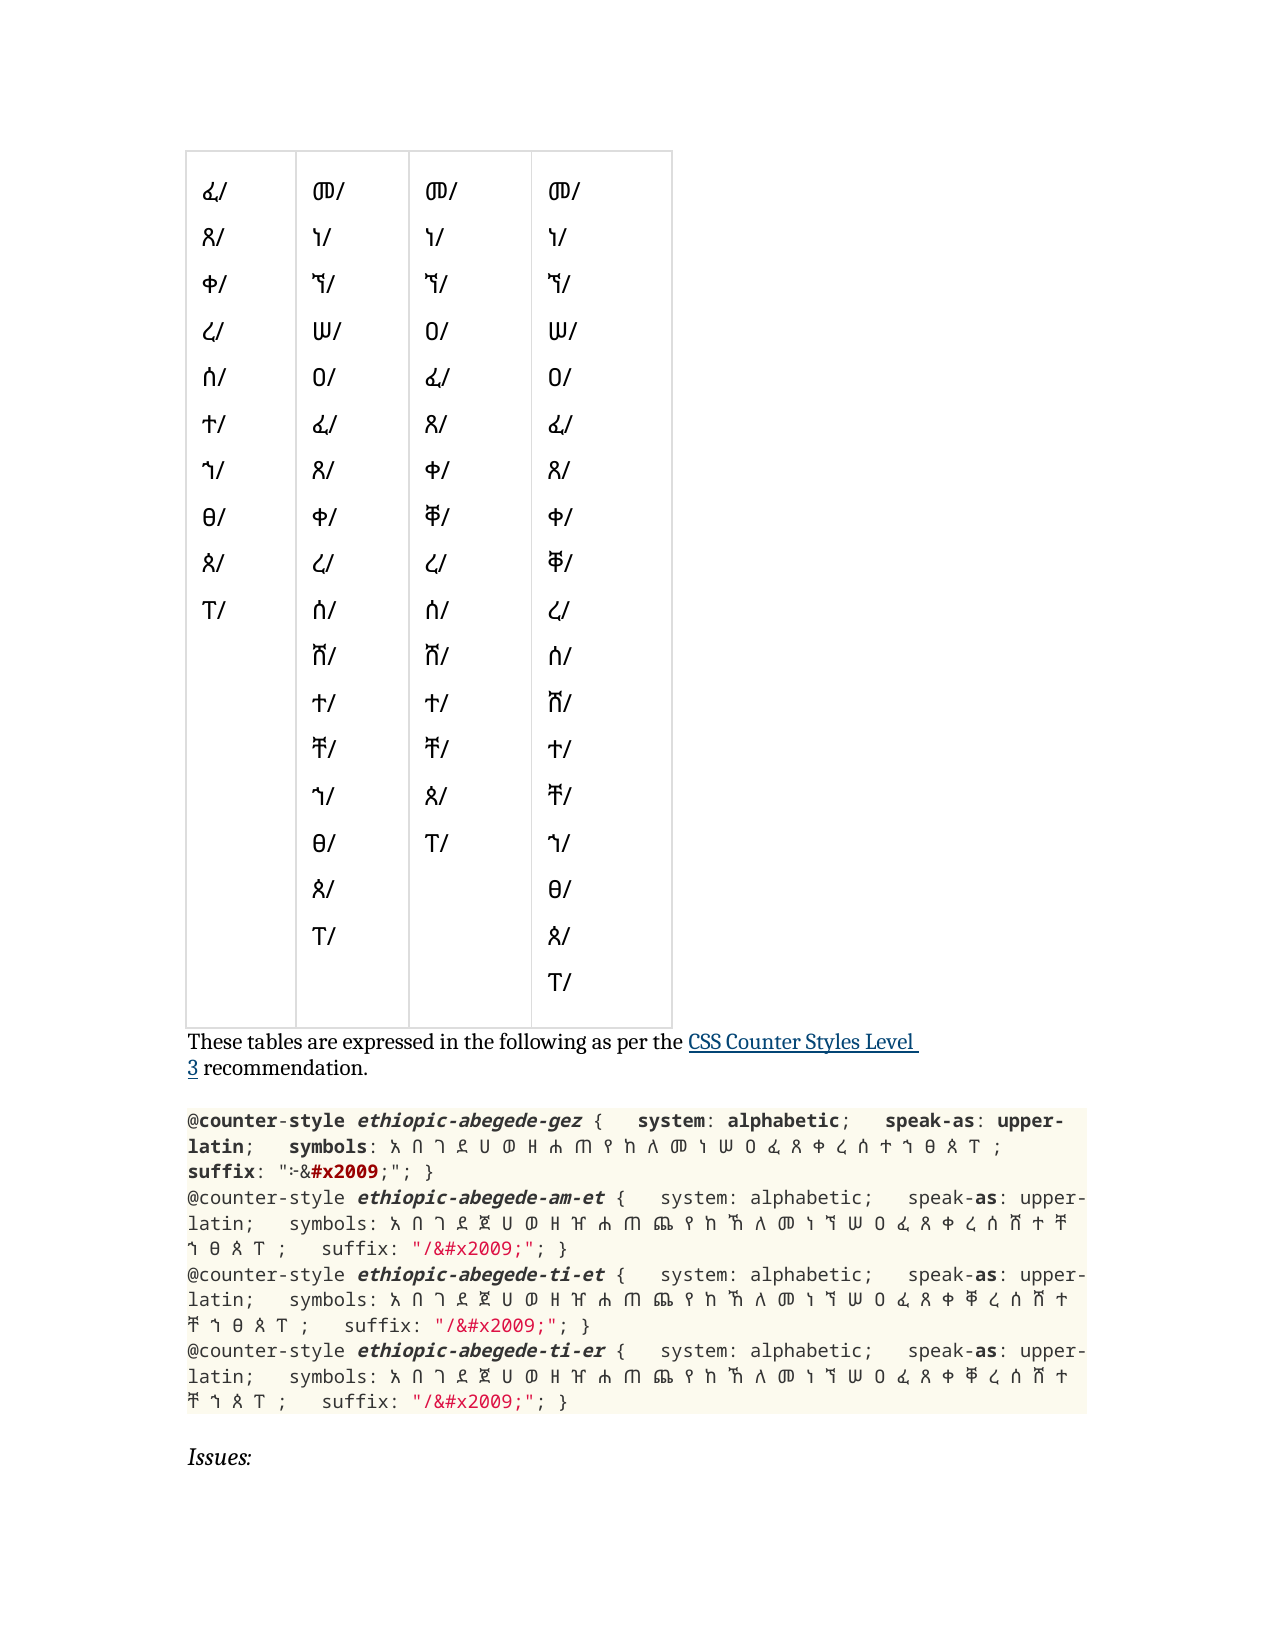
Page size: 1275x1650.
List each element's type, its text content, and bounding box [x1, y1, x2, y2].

table_cell አ/ በ/ ገ/ ደ/ ጀ/ ሀ/ ወ/ ዘ/ ዠ/ ሐ/ ጠ/ ጨ/ የ/ ከ/ ኸ/ ለ/ መ/ ነ/ ኘ/ ዐ/ ፈ/ ጸ/ ቀ/ ቐ/ ረ/ ሰ/ ሸ/ ተ/ ቸ/ ጰ/ ፐ/ [410, 152, 531, 1027]
table_cell አ/ በ/ ገ/ ደ/ ጀ/ ሀ/ ወ/ ዘ/ ዠ/ ሐ/ ጠ/ ጨ/ የ/ ከ/ ኸ/ ለ/ መ/ ነ/ ኘ/ ሠ/ ዐ/ ፈ/ ጸ/ ቀ/ ቐ/ ረ/ ሰ/ ሸ/ ተ/ ቸ/ ኀ/ ፀ/ ጰ/ ፐ/ [532, 152, 671, 1027]
table_cell አ/ በ/ ገ/ ደ/ ጀ/ ሀ/ ወ/ ዘ/ ዠ/ ሐ/ ጠ/ ጨ/ የ/ ከ/ ኸ/ ለ/ መ/ ነ/ ኘ/ ሠ/ ዐ/ ፈ/ ጸ/ ቀ/ ረ/ ሰ/ ሸ/ ተ/ ቸ/ ኀ/ ፀ/ ጰ/ ፐ/ [297, 152, 408, 1027]
text Issues: [187, 1443, 1087, 1472]
text These tables are expressed in the following as per the CSS Counter Styles Level 3 recommendation. [187, 1029, 1087, 1081]
table_cell አ/ በ/ ገ/ ደ/ ሀ/ ወ/ ዘ/ ሐ/ ጠ/ የ/ ከ/ ለ/ መ/ ነ/ ሠ/ ዐ/ ፈ/ ጸ/ ቀ/ ረ/ ሰ/ ተ/ ኀ/ ፀ/ ጰ/ ፐ/ [187, 152, 295, 1027]
